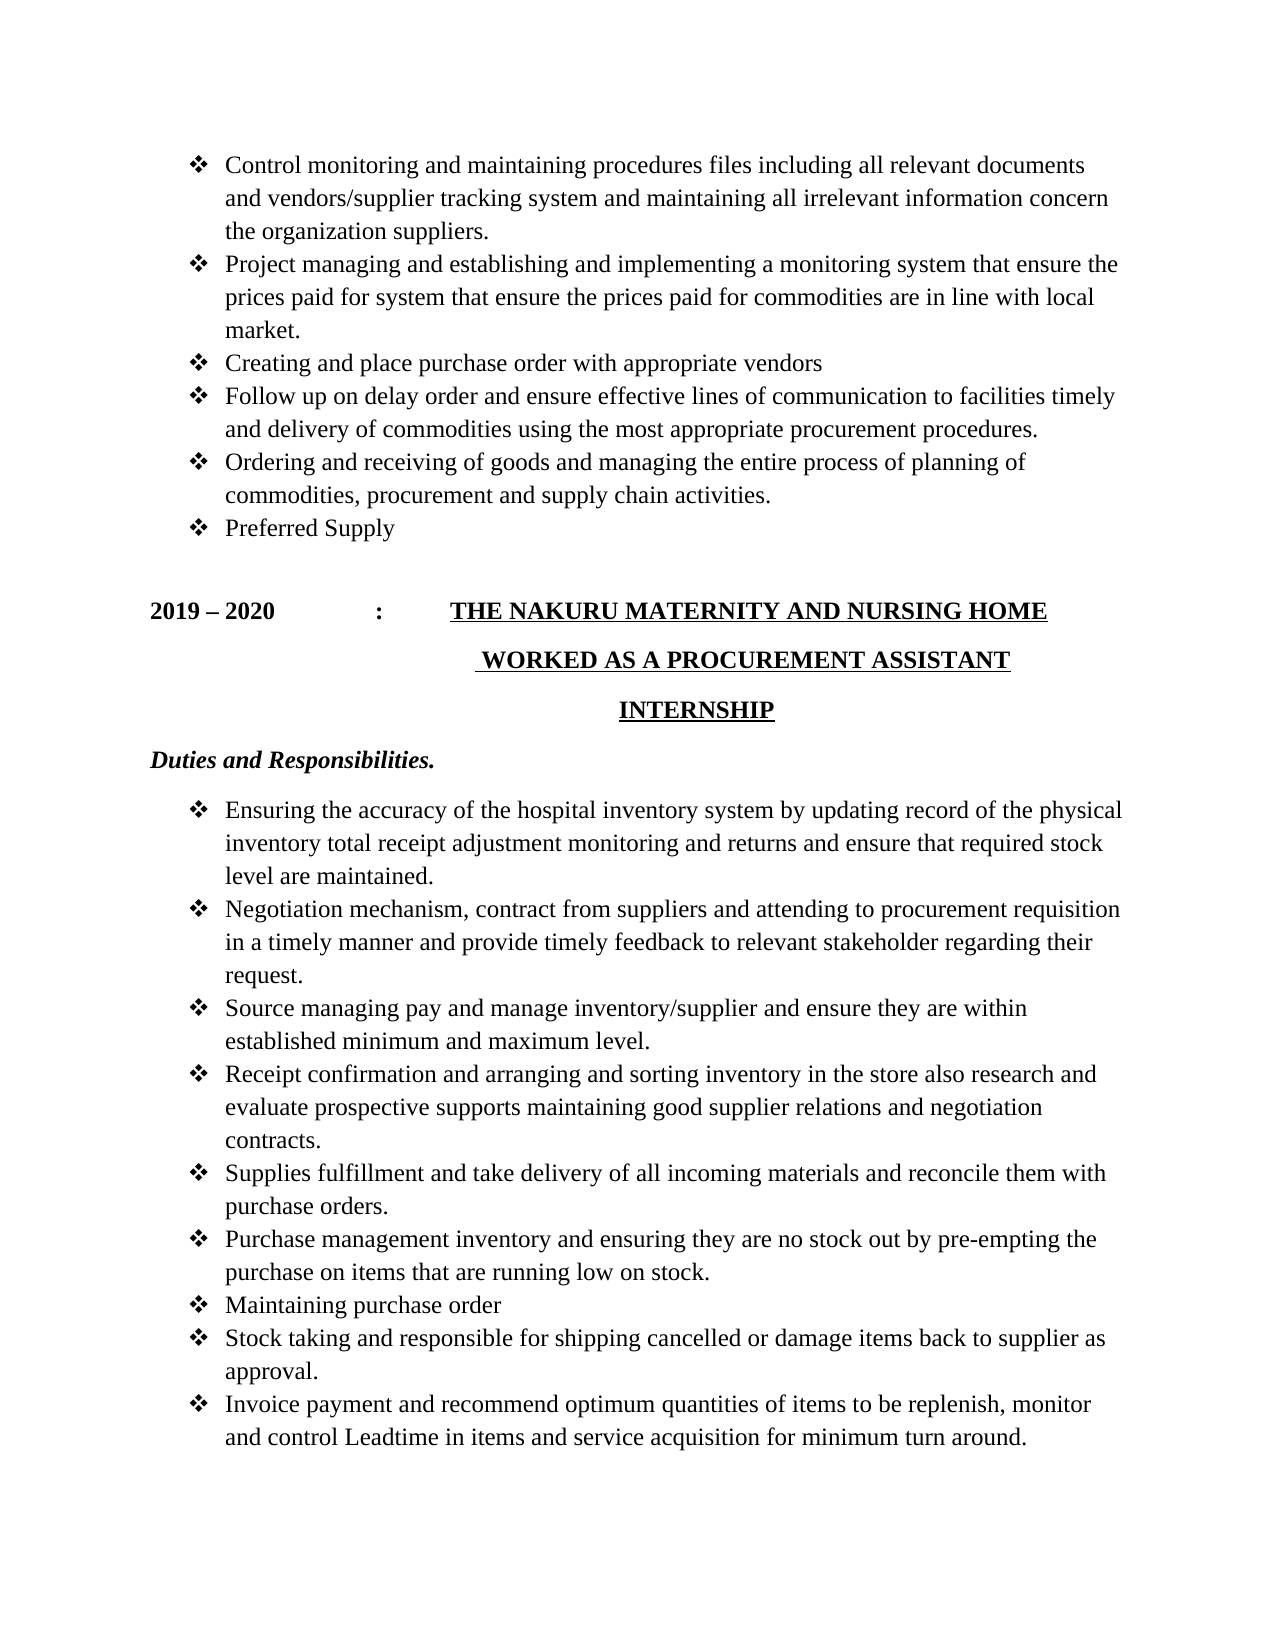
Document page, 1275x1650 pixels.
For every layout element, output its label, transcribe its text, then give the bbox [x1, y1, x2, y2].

list Creating and place purchase order with appropriate vendors [187, 348, 1125, 377]
list Stock taking and responsible for shipping cancelled or damage items back to supplier as approval. [187, 1323, 1125, 1385]
list Project managing and establishing and implementing a monitoring system that ensure the prices paid for system that ensure the prices paid for commodities are in line with local market. [187, 249, 1125, 344]
list Ordering and receiving of goods and managing the entire process of planning of commodities, procurement and supply chain activities. [187, 447, 1125, 509]
list Purchase management inventory and ensuring they are no stock out by pre-empting the purchase on items that are running low on stock. [187, 1224, 1125, 1286]
list Control monitoring and maintaining procedures files including all relevant documents and vendors/supplier tracking system and maintaining all irrelevant information concern the organization suppliers. [187, 150, 1125, 245]
list Invoice payment and recommend optimum quantities of items to be replenish, monitor and control Leadtime in items and service acquisition for minimum turn around. [187, 1389, 1125, 1451]
list Maintaining purchase order [187, 1290, 1125, 1319]
text 2019 – 2020 : THE NAKURU MATERNITY AND NURSING HOME [150, 596, 1125, 625]
list Negotiation mechanism, contract from suppliers and attending to procurement requisition in a timely manner and provide timely feedback to relevant stakeholder regarding their request. [187, 894, 1125, 988]
list Source managing pay and manage inventory/supplier and ensure they are within established minimum and maximum level. [187, 993, 1125, 1054]
list Supplies fulfillment and take delivery of all incoming materials and reconcile them with purchase orders. [187, 1158, 1125, 1220]
list Follow up on delay order and ensure effective lines of communication to facilities timely and delivery of commodities using the most appropriate procurement procedures. [187, 381, 1125, 443]
text Duties and Responsibilities. [150, 745, 1125, 774]
list Receipt confirmation and arranging and sorting inventory in the store also research and evaluate prospective supports maintaining good supplier relations and negotiation contracts. [187, 1059, 1125, 1154]
text WORKED AS A PROCUREMENT ASSISTANT [375, 646, 1125, 674]
list Preferred Supply [187, 513, 1125, 542]
list Ensuring the accuracy of the hospital inventory system by updating record of the physical inventory total receipt adjustment monitoring and returns and ensure that required stock level are maintained. [187, 795, 1125, 889]
text INTERNSHIP [150, 695, 1125, 724]
